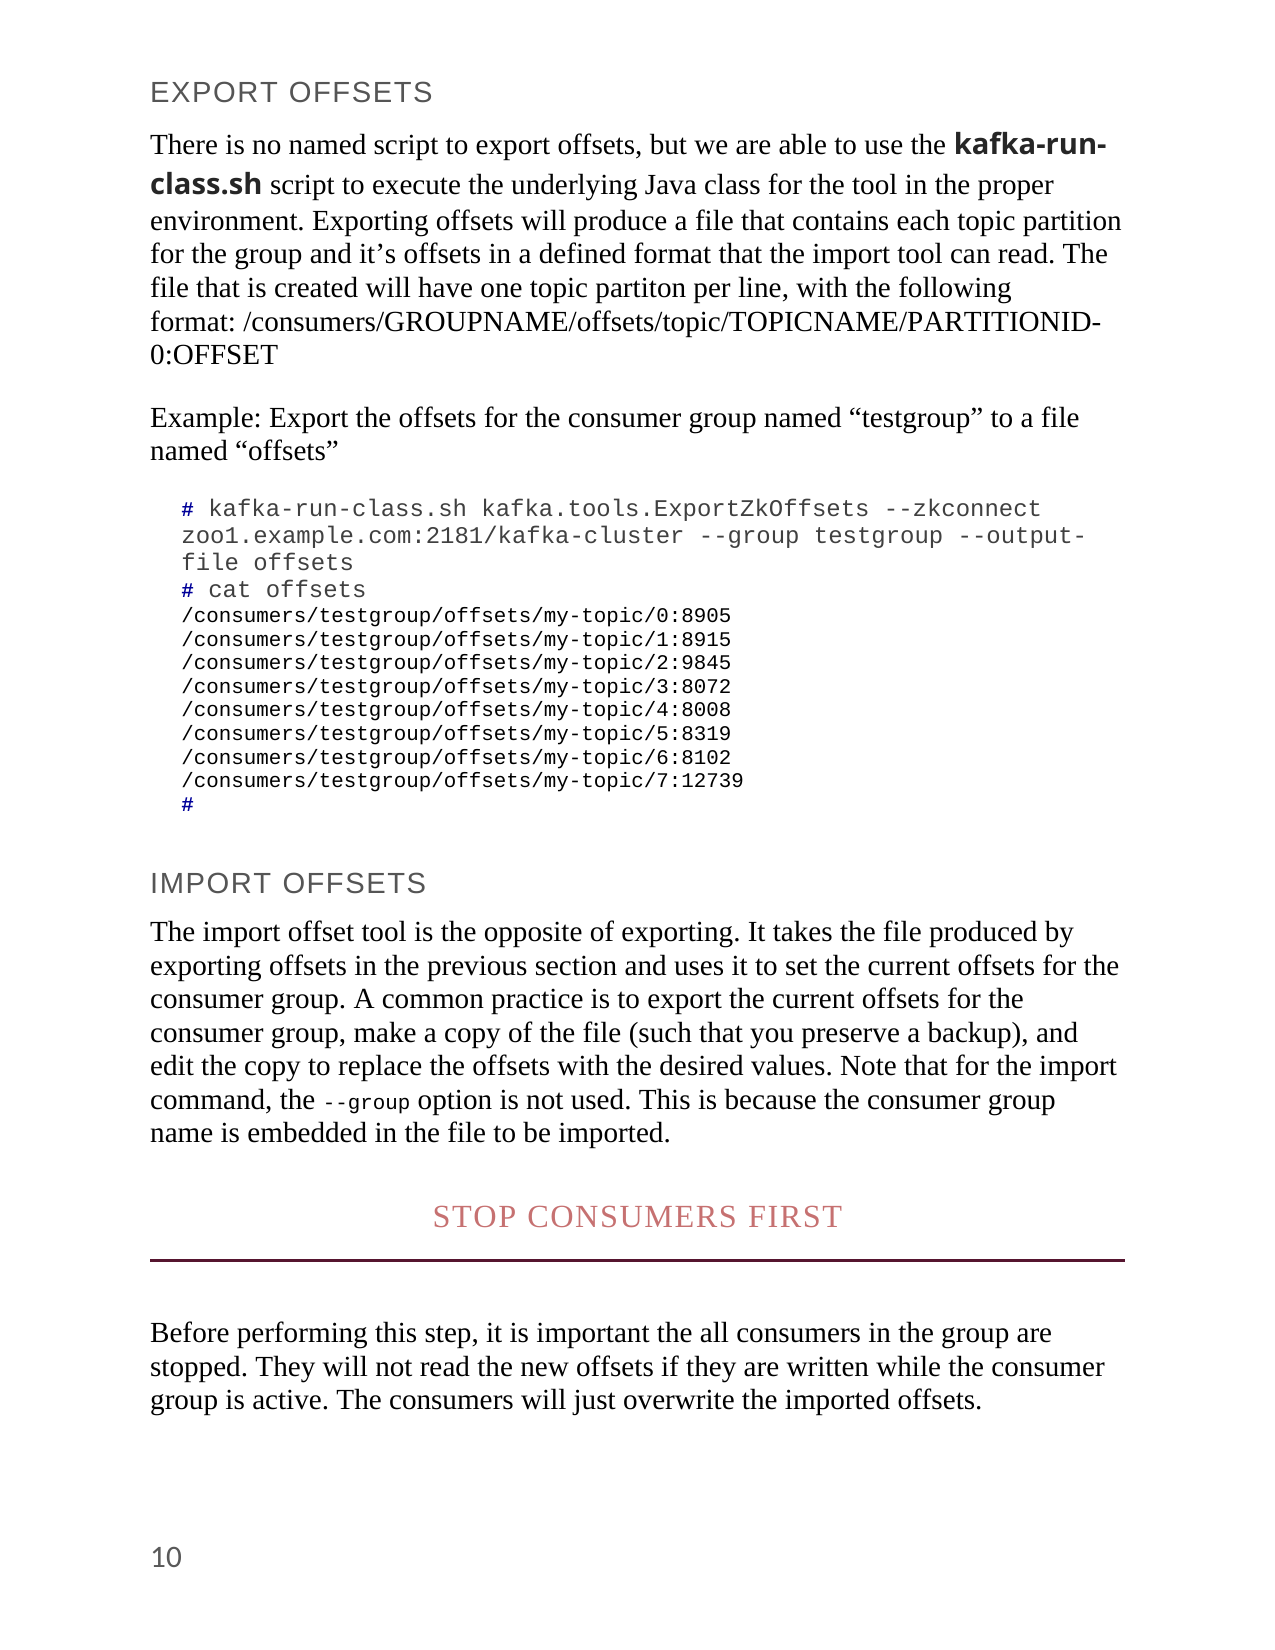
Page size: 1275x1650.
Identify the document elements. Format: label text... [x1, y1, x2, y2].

text /consumers/testgroup/offsets/my-topic/0:8905 [181, 605, 1125, 628]
text Example: Export the offsets for the consumer group named “testgroup” to a file named “offsets” [150, 400, 1125, 467]
text /consumers/testgroup/offsets/my-topic/6:8102 [181, 747, 1125, 770]
text There is no named script to export offsets, but we are able to use the kafka-run-class.sh script to execute the underlying Java class for the tool in the proper environment. Exporting offsets will produce a file that contains each topic partition for the group and it’s offsets in a defined format that the import tool can read. The file that is created will have one topic partiton per line, with the following format: /consumers/GROUPNAME/offsets/topic/TOPICNAME/PARTITIONID-0:OFFSET [150, 124, 1125, 371]
subtitle EXPORT OFFSETS [150, 75, 1125, 108]
text /consumers/testgroup/offsets/my-topic/7:12739 [181, 770, 1125, 794]
text /consumers/testgroup/offsets/my-topic/2:9845 [181, 652, 1125, 676]
text /consumers/testgroup/offsets/my-topic/3:8072 [181, 676, 1125, 699]
text # [181, 794, 1125, 818]
text Before performing this step, it is important the all consumers in the group are stopped. They will not read the new offsets if they are written while the consumer group is active. The consumers will just overwrite the imported offsets. [150, 1315, 1125, 1416]
text The import offset tool is the opposite of exporting. It takes the file produced by exporting offsets in the previous section and uses it to set the current offsets for the consumer group. A common practice is to export the current offsets for the consumer group, make a copy of the file (such that you preserve a backup), and edit the copy to replace the offsets with the desired values. Note that for the import command, the --group option is not used. This is because the consumer group name is embedded in the file to be imported. [150, 914, 1125, 1149]
text /consumers/testgroup/offsets/my-topic/4:8008 [181, 699, 1125, 723]
text /consumers/testgroup/offsets/my-topic/5:8319 [181, 723, 1125, 747]
subtitle IMPORT OFFSETS [150, 866, 1125, 899]
text /consumers/testgroup/offsets/my-topic/1:8915 [181, 628, 1125, 652]
text # kafka-run-class.sh kafka.tools.ExportZkOffsets --zkconnect zoo1.example.com:2181/kafka-cluster --group testgroup --output-file offsets [181, 496, 1125, 578]
subtitle STOP CONSUMERS FIRST [150, 1197, 1125, 1259]
text # cat offsets [181, 578, 1125, 605]
